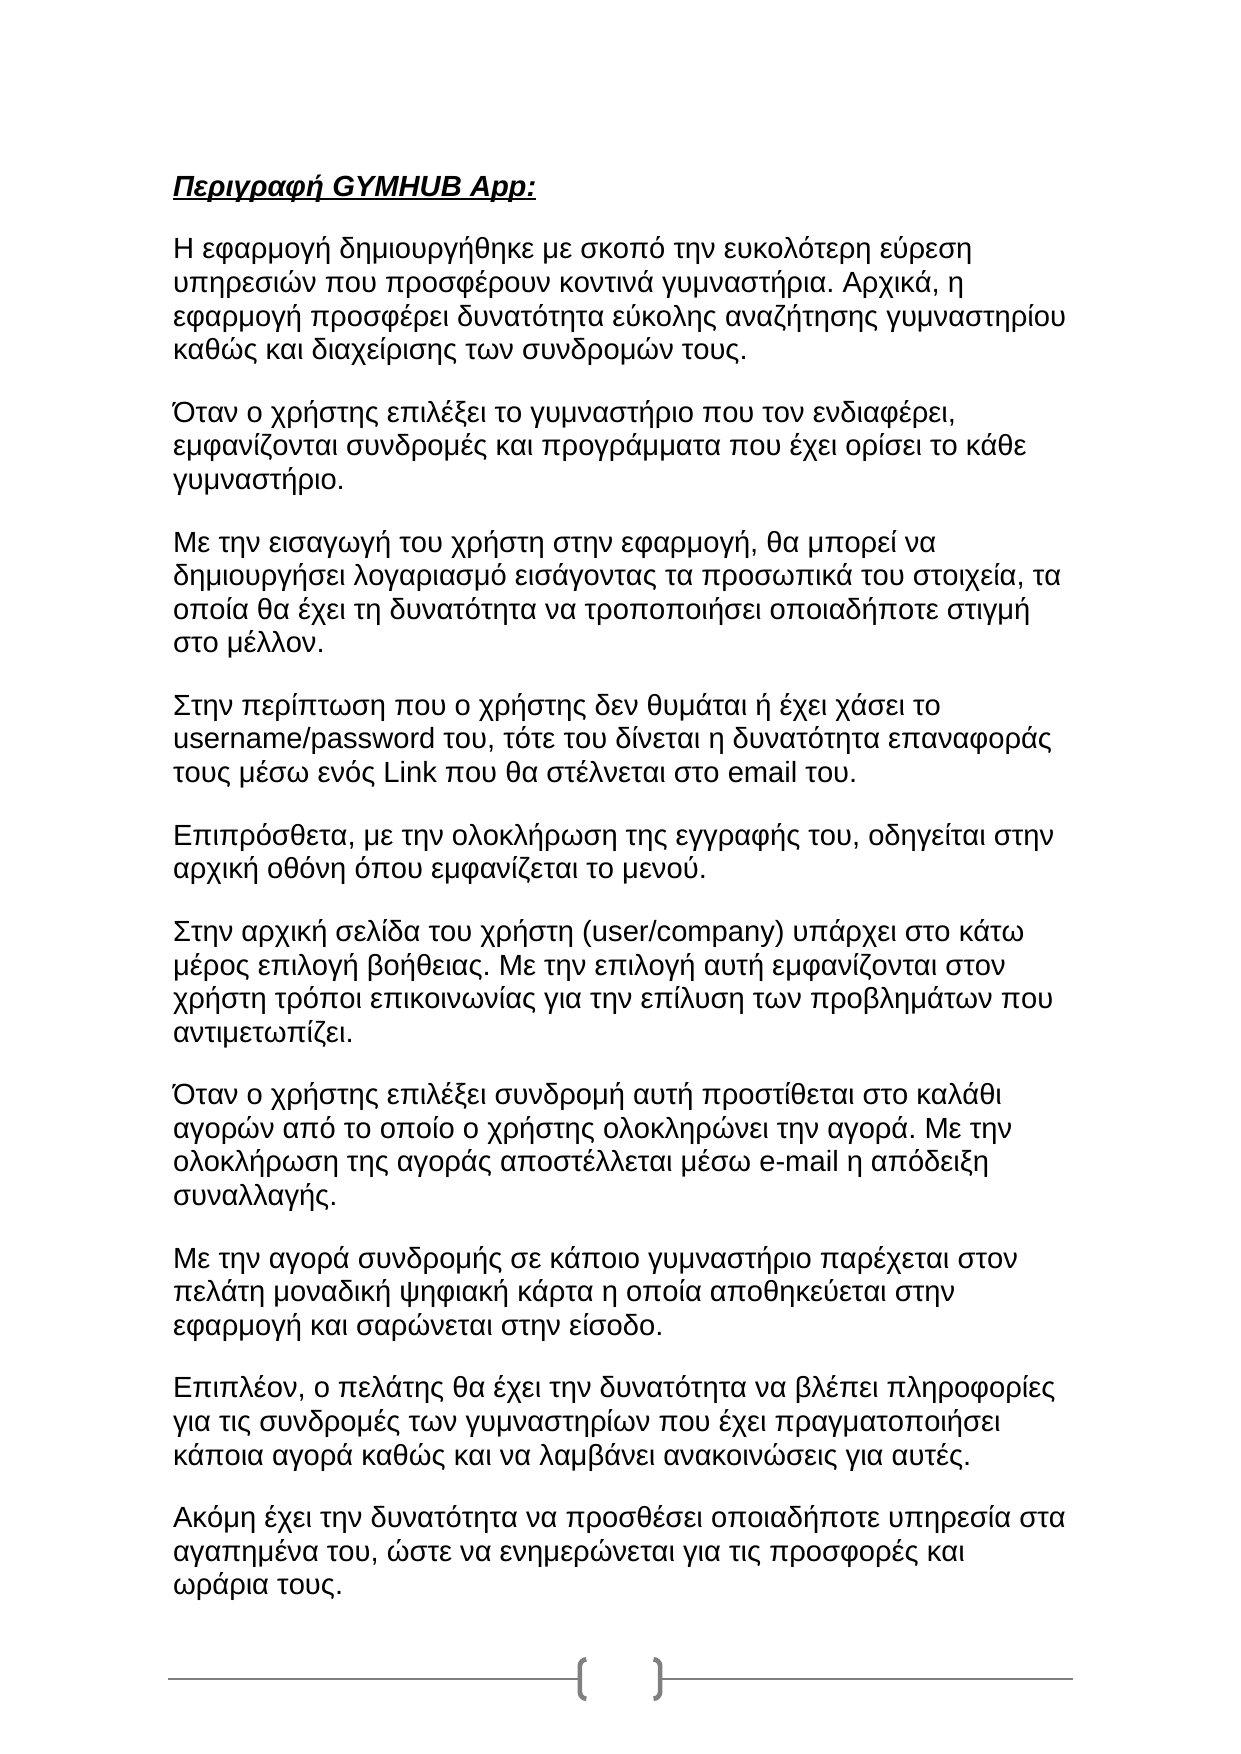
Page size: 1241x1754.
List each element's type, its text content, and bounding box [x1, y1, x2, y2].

text Επιπλέον, ο πελάτης θα έχει την δυνατότητα να βλέπει πληροφορίες για τις συνδρομές των γυμναστηρίων που έχει πραγματοποιήσει κάποια αγορά καθώς και να λαμβάνει ανακοινώσεις για αυτές. [173, 1370, 1067, 1471]
text Ακόμη έχει την δυνατότητα να προσθέσει οποιαδήποτε υπηρεσία στα αγαπημένα του, ώστε να ενημερώνεται για τις προσφορές και ωράρια τους. [173, 1500, 1067, 1601]
text Όταν ο χρήστης επιλέξει συνδρομή αυτή προστίθεται στο καλάθι αγορών από το οποίο ο χρήστης ολοκληρώνει την αγορά. Με την ολοκλήρωση της αγοράς αποστέλλεται μέσω e-mail η απόδειξη συναλλαγής. [173, 1077, 1067, 1211]
text Όταν ο χρήστης επιλέξει το γυμναστήριο που τον ενδιαφέρει, εμφανίζονται συνδρομές και προγράμματα που έχει ορίσει το κάθε γυμναστήριο. [173, 395, 1067, 495]
text Στην περίπτωση που ο χρήστης δεν θυμάται ή έχει χάσει το username/password του, τότε του δίνεται η δυνατότητα επαναφοράς τους μέσω ενός Link που θα στέλνεται στο email του. [173, 688, 1067, 788]
text Με την εισαγωγή του χρήστη στην εφαρμογή, θα μπορεί να δημιουργήσει λογαριασμό εισάγοντας τα προσωπικά του στοιχεία, τα οποία θα έχει τη δυνατότητα να τροποποιήσει οποιαδήποτε στιγμή στο μέλλον. [173, 524, 1067, 659]
text Στην αρχική σελίδα του χρήστη (user/company) υπάρχει στο κάτω μέρος επιλογή βοήθειας. Με την επιλογή αυτή εμφανίζονται στον χρήστη τρόποι επικοινωνίας για την επίλυση των προβλημάτων που αντιμετωπίζει. [173, 914, 1067, 1048]
text Η εφαρμογή δημιουργήθηκε με σκοπό την ευκολότερη εύρεση υπηρεσιών που προσφέρουν κοντινά γυμναστήρια. Αρχικά, η εφαρμογή προσφέρει δυνατότητα εύκολης αναζήτησης γυμναστηρίου καθώς και διαχείρισης των συνδρομών τους. [173, 231, 1067, 366]
text Επιπρόσθετα, με την ολοκλήρωση της εγγραφής του, οδηγείται στην αρχική οθόνη όπου εμφανίζεται το μενού. [173, 818, 1067, 885]
text Περιγραφή GYMHUB App: [173, 169, 1067, 202]
text Με την αγορά συνδρομής σε κάποιο γυμναστήριο παρέχεται στον πελάτη μοναδική ψηφιακή κάρτα η οποία αποθηκεύεται στην εφαρμογή και σαρώνεται στην είσοδο. [173, 1241, 1067, 1341]
